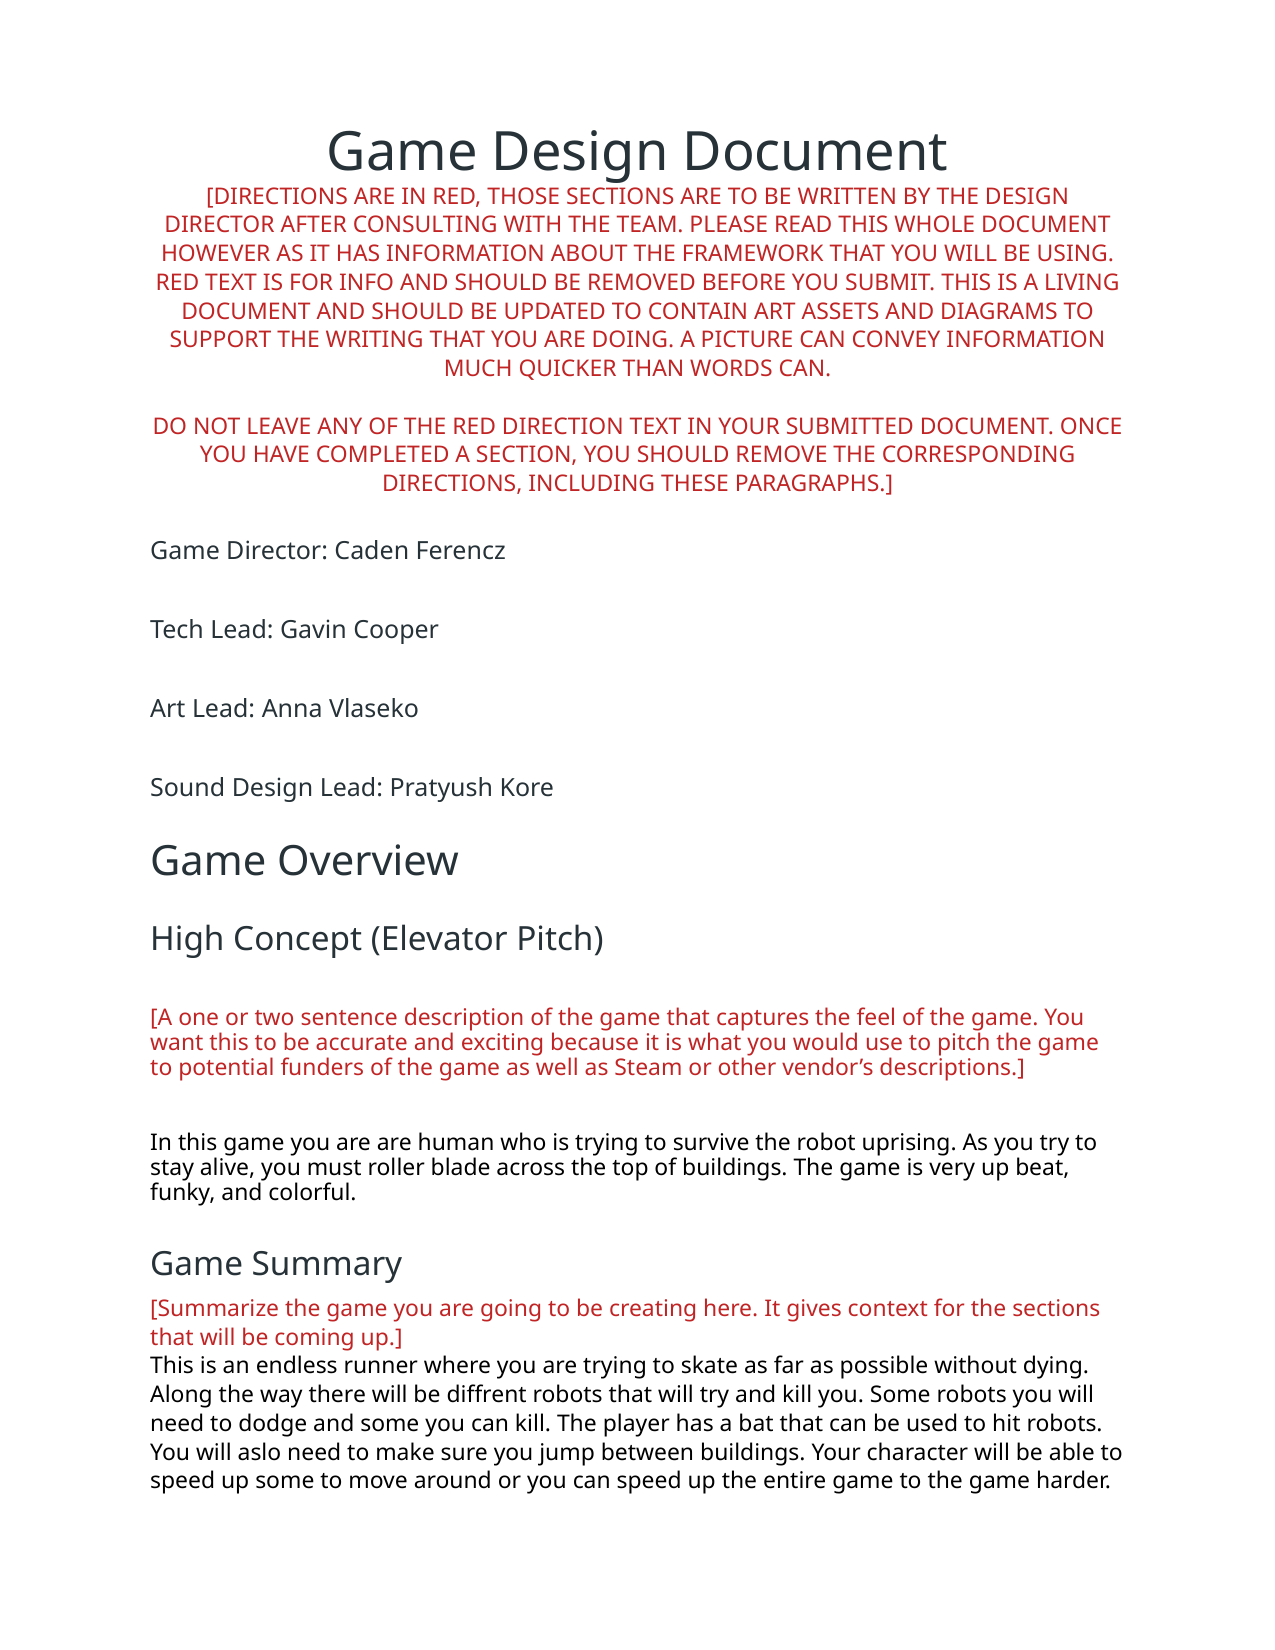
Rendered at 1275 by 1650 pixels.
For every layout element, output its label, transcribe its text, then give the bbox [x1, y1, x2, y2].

text DO NOT LEAVE ANY OF THE RED DIRECTION TEXT IN YOUR SUBMITTED DOCUMENT. ONCE YOU HAVE COMPLETED A SECTION, YOU SHOULD REMOVE THE CORRESPONDING DIRECTIONS, INCLUDING THESE PARAGRAPHS.] [150, 411, 1125, 497]
text Game Design Document [150, 150, 625, 175]
text Tech Lead: Gavin Cooper [150, 618, 1125, 643]
text Game Overview [150, 856, 1125, 881]
text [Summarize the game you are going to be creating here. It gives context for the sections that will be coming up.] [150, 1293, 1125, 1351]
text [A one or two sentence description of the game that captures the feel of the game. You want this to be accurate and exciting because it is what you would use to pitch the game to potential funders of the game as well as Steam or other vendor’s descriptions.] [150, 1006, 1125, 1081]
text This is an endless runner where you are trying to skate as far as possible without dying. Along the way there will be diffrent robots that will try and kill you. Some robots you will need to dodge and some you can kill. The player has a bat that can be used to hit robots. You will aslo need to make sure you jump between buildings. Your character will be able to speed up some to move around or you can speed up the entire game to the game harder. [150, 1351, 1125, 1494]
text In this game you are are human who is trying to survive the robot uprising. As you try to stay alive, you must roller blade across the top of buildings. The game is very up beat, funky, and colorful. [150, 1131, 1125, 1206]
text Game Summary [150, 1256, 1125, 1281]
text Game Design Document [629, 150, 1125, 175]
text [DIRECTIONS ARE IN RED, THOSE SECTIONS ARE TO BE WRITTEN BY THE DESIGN DIRECTOR AFTER CONSULTING WITH THE TEAM. PLEASE READ THIS WHOLE DOCUMENT HOWEVER AS IT HAS INFORMATION ABOUT THE FRAMEWORK THAT YOU WILL BE USING. RED TEXT IS FOR INFO AND SHOULD BE REMOVED BEFORE YOU SUBMIT. THIS IS A LIVING DOCUMENT AND SHOULD BE UPDATED TO CONTAIN ART ASSETS AND DIAGRAMS TO SUPPORT THE WRITING THAT YOU ARE DOING. A PICTURE CAN CONVEY INFORMATION MUCH QUICKER THAN WORDS CAN. [150, 181, 1125, 382]
text Art Lead: Anna Vlaseko [150, 697, 1125, 722]
text Sound Design Lead: Pratyush Kore [150, 777, 1125, 802]
text Game Director: Caden Ferencz [150, 539, 1125, 564]
text High Concept (Elevator Pitch) [150, 931, 1125, 956]
